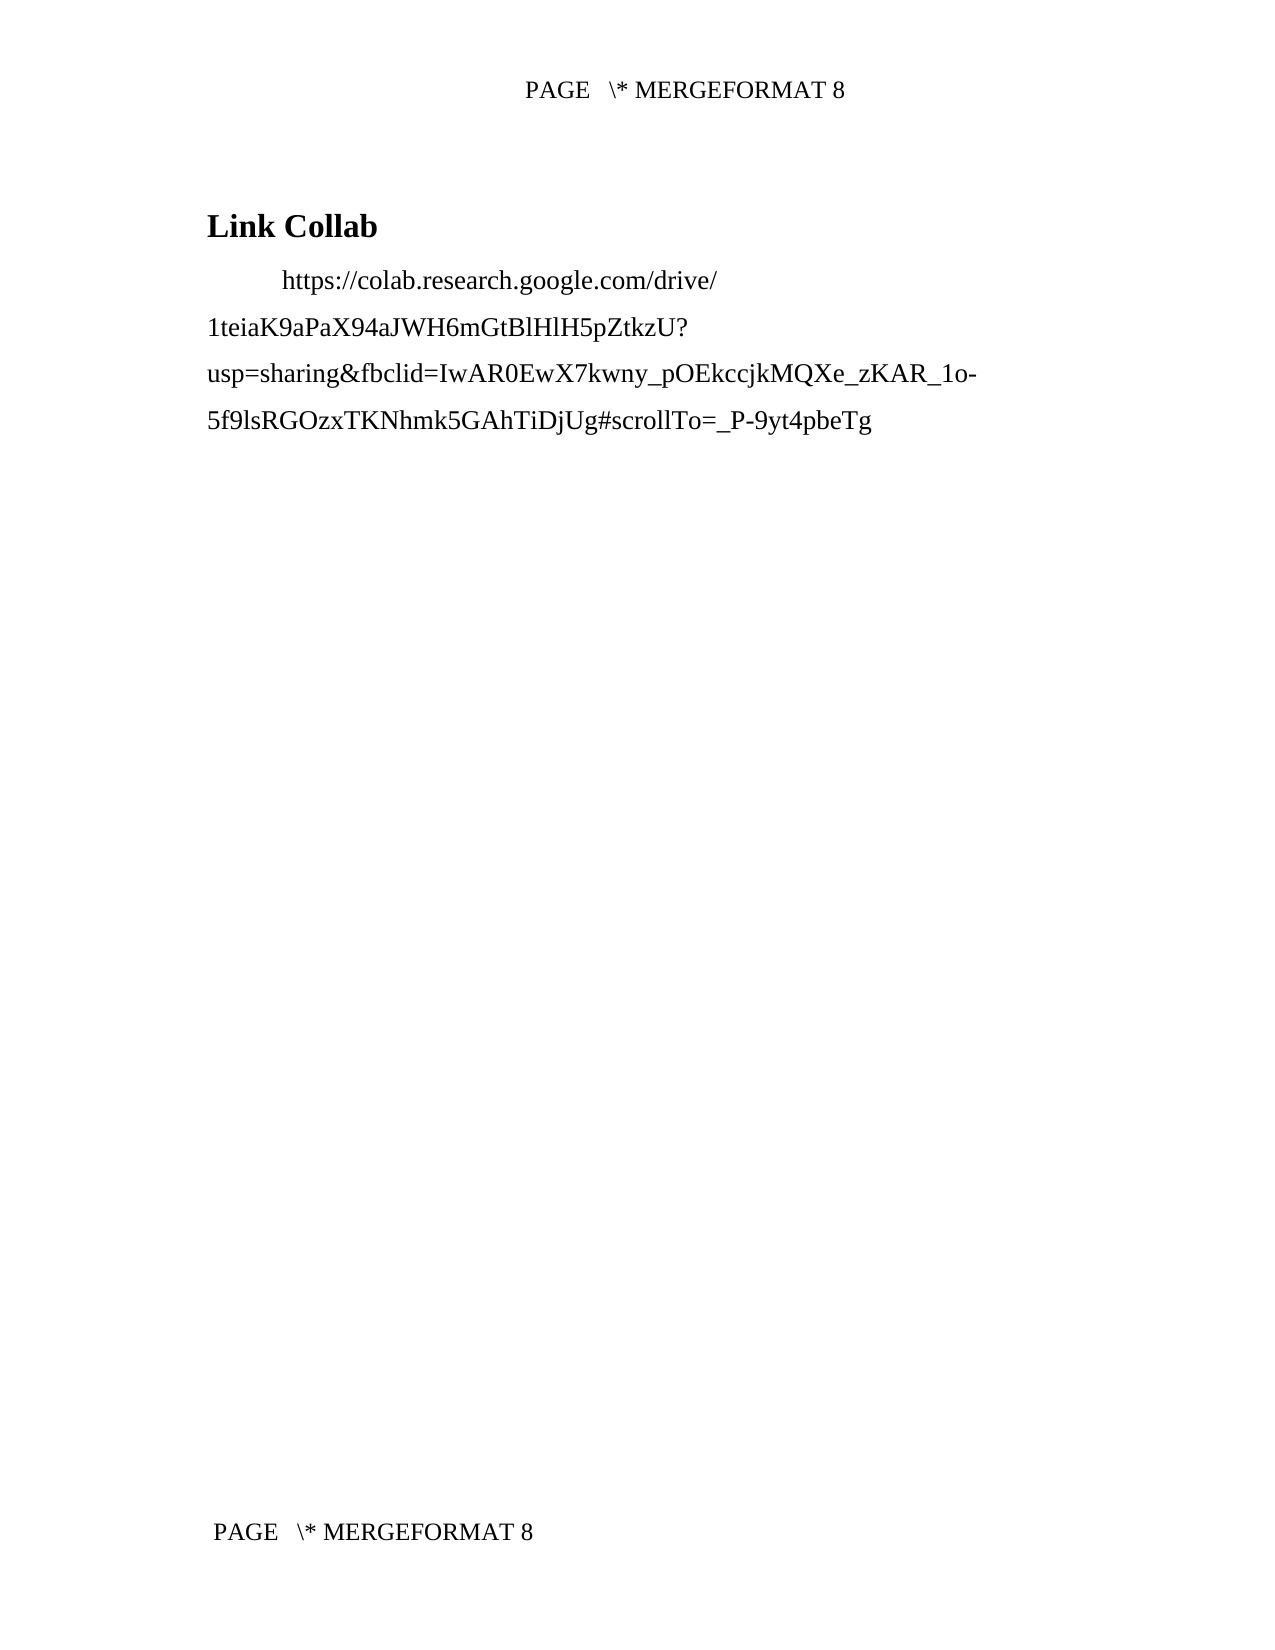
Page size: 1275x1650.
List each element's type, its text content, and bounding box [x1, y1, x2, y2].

text https://colab.research.google.com/drive/1teiaK9aPaX94aJWH6mGtBlHlH5pZtkzU?usp=sharing&fbclid=IwAR0EwX7kwny_pOEkccjkMQXe_zKAR_1o-5f9lsRGOzxTKNhmk5GAhTiDjUg#scrollTo=_P-9yt4pbeTg [207, 264, 1157, 435]
text Link Collab [207, 207, 1157, 245]
